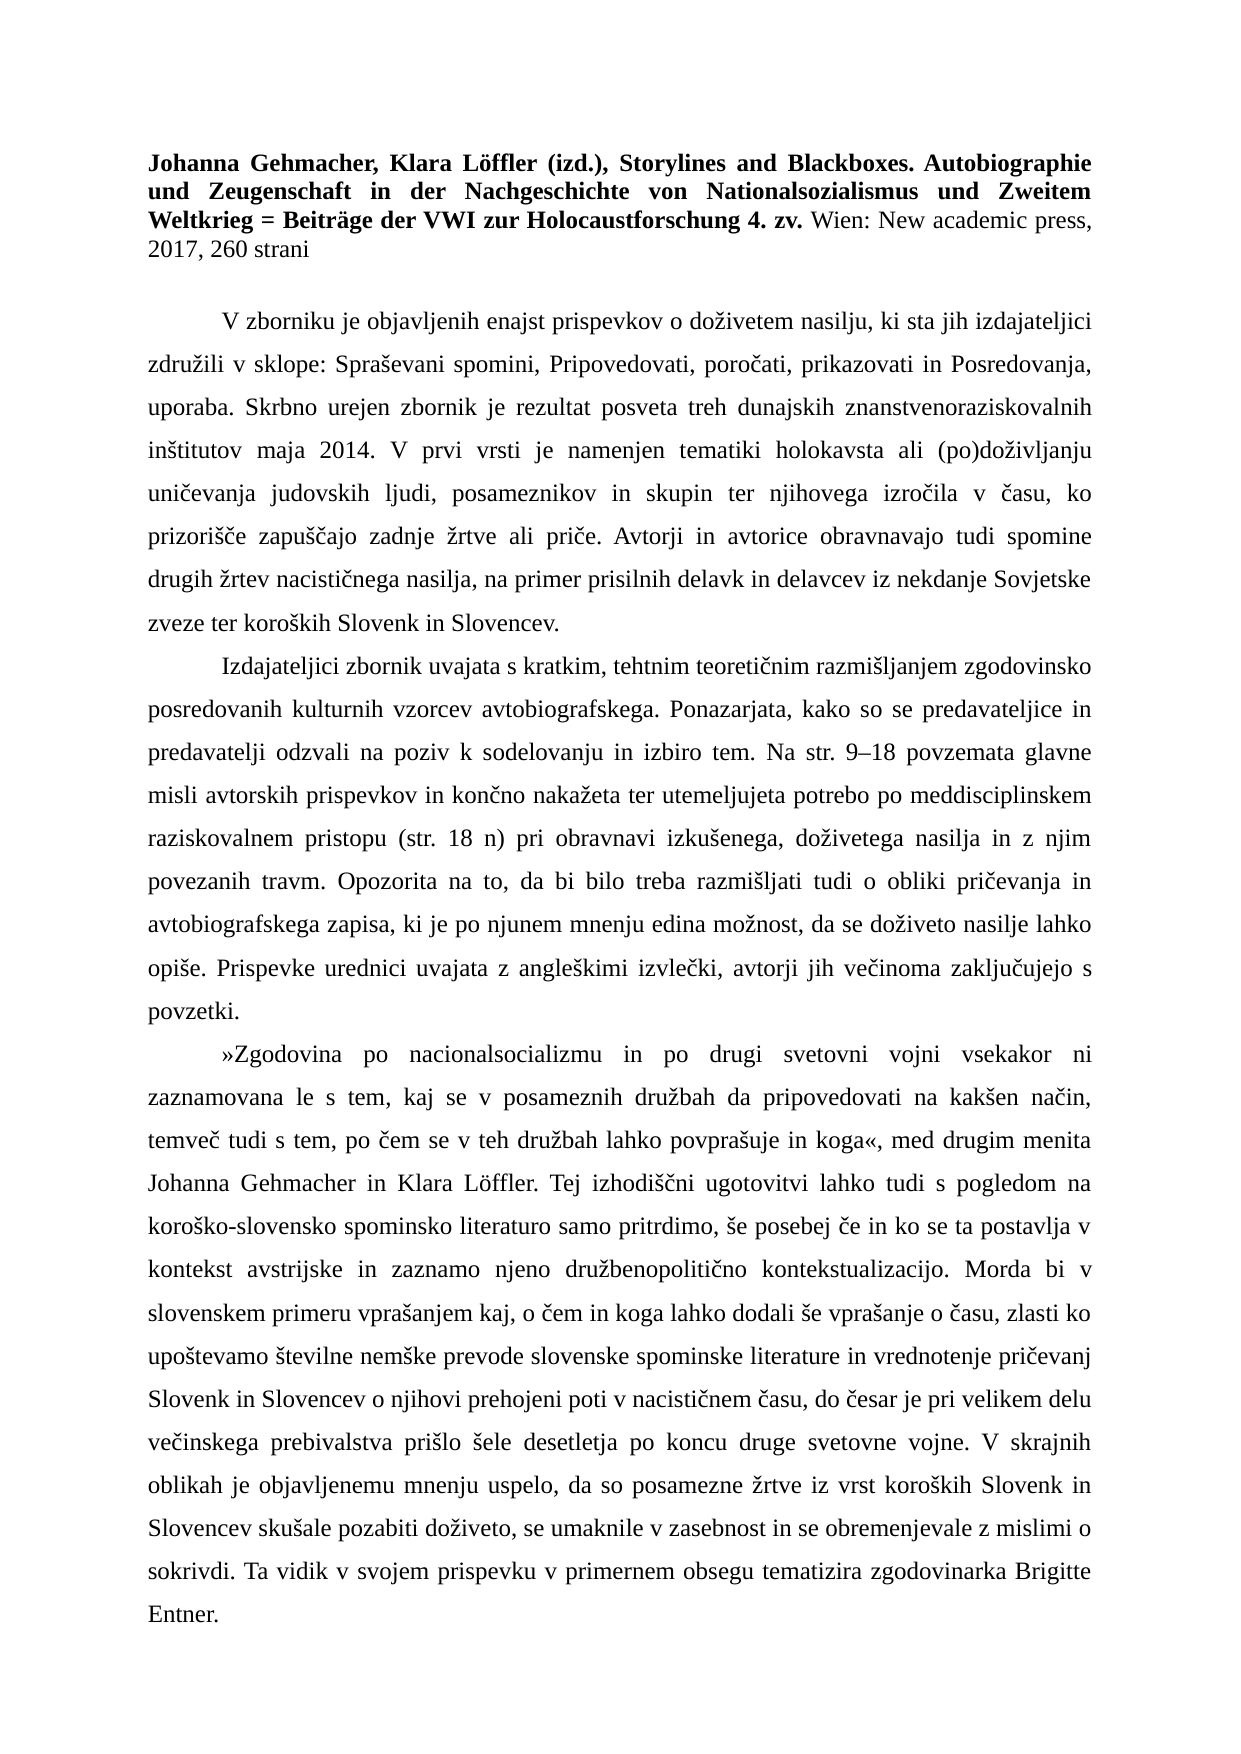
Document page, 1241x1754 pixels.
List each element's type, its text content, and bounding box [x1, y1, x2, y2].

text »Zgodovina po nacionalsocializmu in po drugi svetovni vojni vsekakor ni zaznamovana le s tem, kaj se v posameznih družbah da pripovedovati na kakšen način, temveč tudi s tem, po čem se v teh družbah lahko povprašuje in koga«, med drugim menita Johanna Gehmacher in Klara Löffler. Tej izhodiščni ugotovitvi lahko tudi s pogledom na koroško-slovensko spominsko literaturo samo pritrdimo, še posebej če in ko se ta postavlja v kontekst avstrijske in zaznamo njeno družbenopolitično kontekstualizacijo. Morda bi v slovenskem primeru vprašanjem kaj, o čem in koga lahko dodali še vprašanje o času, zlasti ko upoštevamo številne nemške prevode slovenske spominske literature in vrednotenje pričevanj Slovenk in Slovencev o njihovi prehojeni poti v nacističnem času, do česar je pri velikem delu večinskega prebivalstva prišlo šele desetletja po koncu druge svetovne vojne. V skrajnih oblikah je objavljenemu mnenju uspelo, da so posamezne žrtve iz vrst koroških Slovenk in Slovencev skušale pozabiti doživeto, se umaknile v zasebnost in se obremenjevale z mislimi o sokrivdi. Ta vidik v svojem prispevku v primernem obsegu tematizira zgodovinarka Brigitte Entner. [148, 1039, 1093, 1628]
text V zborniku je objavljenih enajst prispevkov o doživetem nasilju, ki sta jih izdajateljici združili v sklope: Spraševani spomini, Pripovedovati, poročati, prikazovati in Posredovanja, uporaba. Skrbno urejen zbornik je rezultat posveta treh dunajskih znanstvenoraziskovalnih inštitutov maja 2014. V prvi vrsti je namenjen tematiki holokavsta ali (po)doživljanju uničevanja judovskih ljudi, posameznikov in skupin ter njihovega izročila v času, ko prizorišče zapuščajo zadnje žrtve ali priče. Avtorji in avtorice obravnavajo tudi spomine drugih žrtev nacističnega nasilja, na primer prisilnih delavk in delavcev iz nekdanje Sovjetske zveze ter koroških Slovenk in Slovencev. [148, 306, 1093, 636]
text Johanna Gehmacher, Klara Löffler (izd.), Storylines and Blackboxes. Autobiographie und Zeugenschaft in der Nachgeschichte von Nationalsozialismus und Zweitem Weltkrieg = Beiträge der VWI zur Holocaustforschung 4. zv. Wien: New academic press, 2017, 260 strani [148, 148, 1093, 263]
text Izdajateljici zbornik uvajata s kratkim, tehtnim teoretičnim razmišljanjem zgodovinsko posredovanih kulturnih vzorcev avtobiografskega. Ponazarjata, kako so se predavateljice in predavatelji odzvali na poziv k sodelovanju in izbiro tem. Na str. 9–18 povzemata glavne misli avtorskih prispevkov in končno nakažeta ter utemeljujeta potrebo po meddisciplinskem raziskovalnem pristopu (str. 18 n) pri obravnavi izkušenega, doživetega nasilja in z njim povezanih travm. Opozorita na to, da bi bilo treba razmišljati tudi o obliki pričevanja in avtobiografskega zapisa, ki je po njunem mnenju edina možnost, da se doživeto nasilje lahko opiše. Prispevke urednici uvajata z angleškimi izvlečki, avtorji jih večinoma zaključujejo s povzetki. [148, 651, 1093, 1024]
